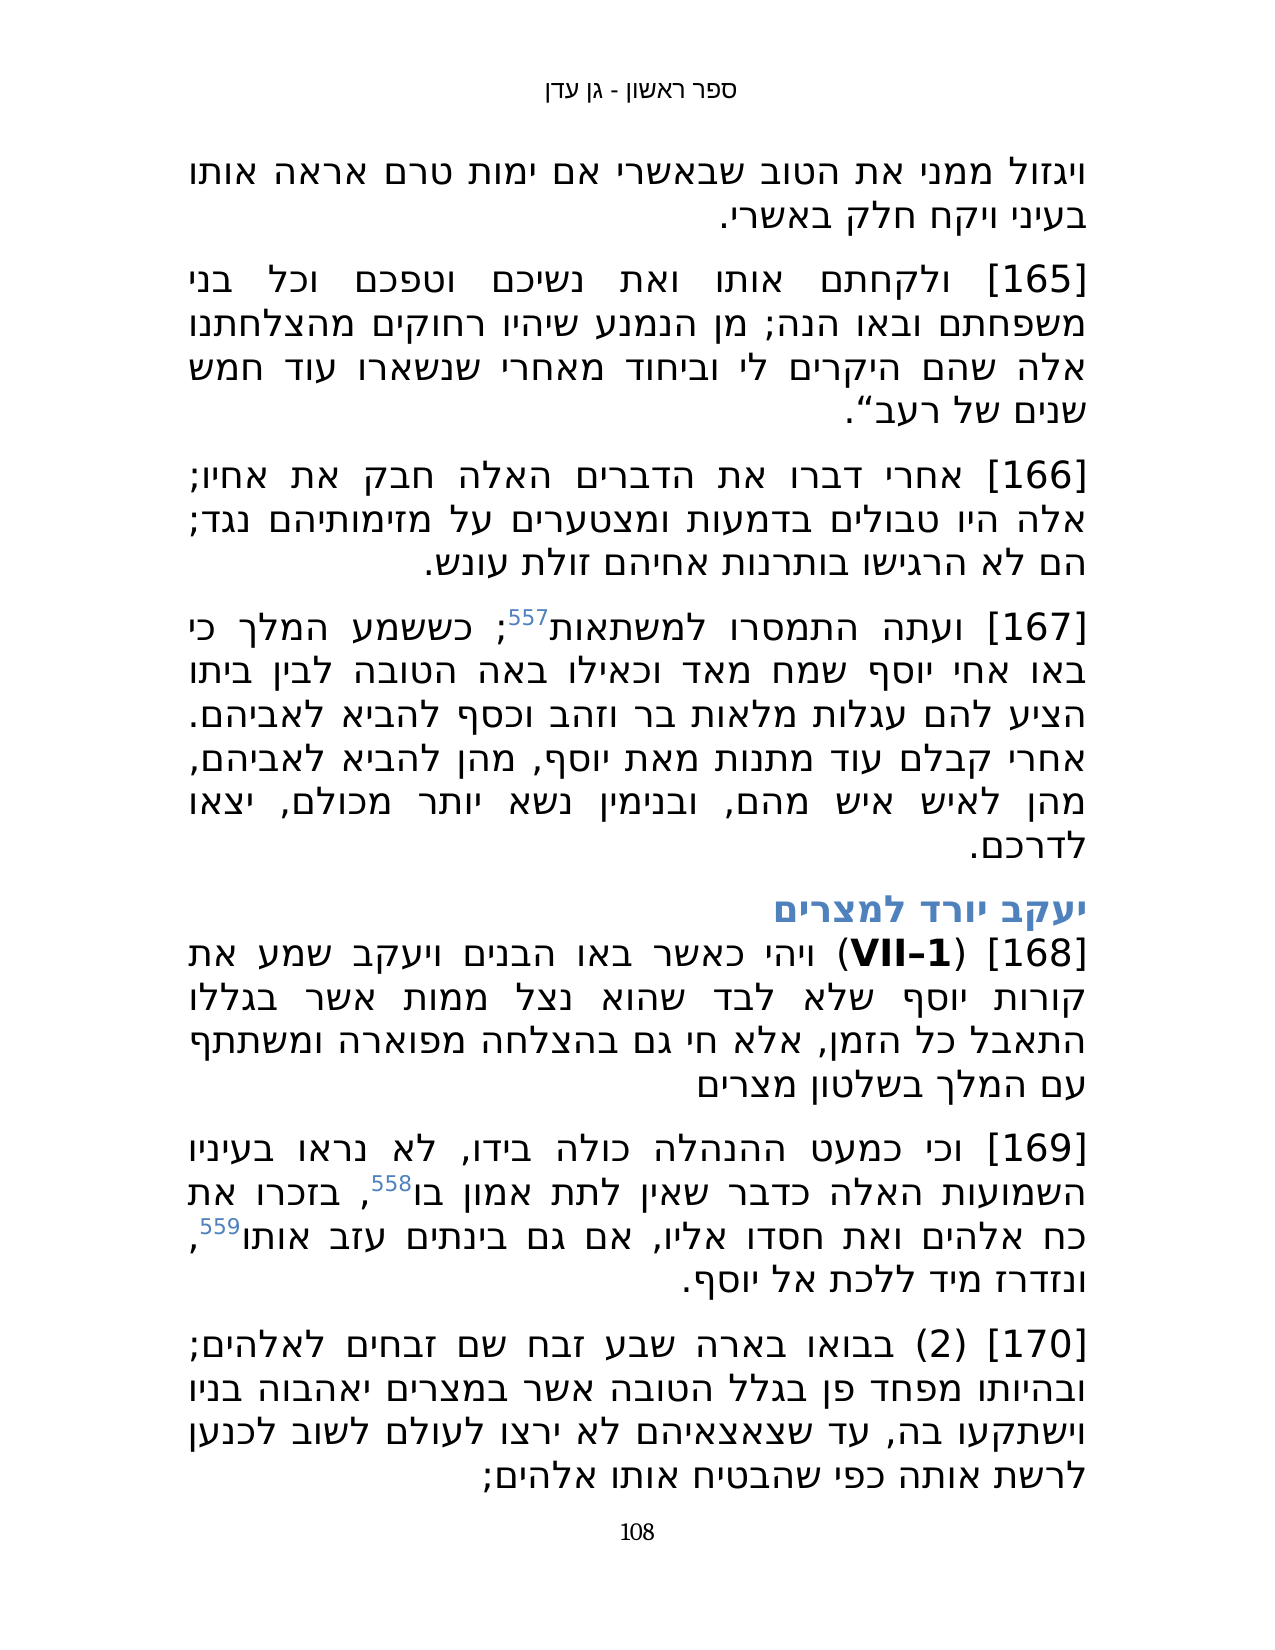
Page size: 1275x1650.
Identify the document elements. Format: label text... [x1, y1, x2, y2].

text [170] (2) בבואו בארה שבע זבח שם זבחים לאלהים; ובהיותו מפחד פן בגלל הטובה אשר במצרים יאהבוה בניו וישתקעו בה, עד שצאצאיהם לא ירצו לעולם לשוב לכנען לרשת אותה כפי שהבטיח אותו אלהים; [187, 1322, 1087, 1497]
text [187, 150, 1087, 237]
subtitle יעקב יורד למצרים [187, 888, 1087, 932]
text [168] (VII–1) ויהי כאשר באו הבנים ויעקב שמע את קורות יוסף שלא לבד שהוא נצל ממות אשר בגללו התאבל כל הזמן, אלא חי גם בהצלחה מפוארה ומשתתף עם המלך בשלטון מצרים [187, 932, 1087, 1106]
text [165] ולקחתם אותו ואת נשיכם וטפכם וכל בני משפחתם ובאו הנה; מן הנמנע שיהיו רחוקים מהצלחתנו אלה שהם היקרים לי וביחוד מאחרי שנשארו עוד חמש שנים של רעב“. [187, 258, 1087, 433]
text [167] ועתה התמסרו למשתאות557; כששמע המלך כי באו אחי יוסף שמח מאד וכאילו באה הטובה לבין ביתו הציע להם עגלות מלאות בר וזהב וכסף להביא לאביהם. אחרי קבלם עוד מתנות מאת יוסף, מהן להביא לאביהם, מהן לאיש איש מהם, ובנימין נשא יותר מכולם, יצאו לדרכם. [187, 605, 1087, 867]
text [169] וכי כמעט ההנהלה כולה בידו, לא נראו בעיניו השמועות האלה כדבר שאין לתת אמון בו558, בזכרו את כח אלהים ואת חסדו אליו, אם גם בינתים עזב אותו559, ונזדרז מיד ללכת אל יוסף. [187, 1127, 1087, 1302]
text [166] אחרי דברו את הדברים האלה חבק את אחיו; אלה היו טבולים בדמעות ומצטערים על מזימותיהם נגד; הם לא הרגישו בותרנות אחיהם זולת עונש. [187, 453, 1087, 584]
